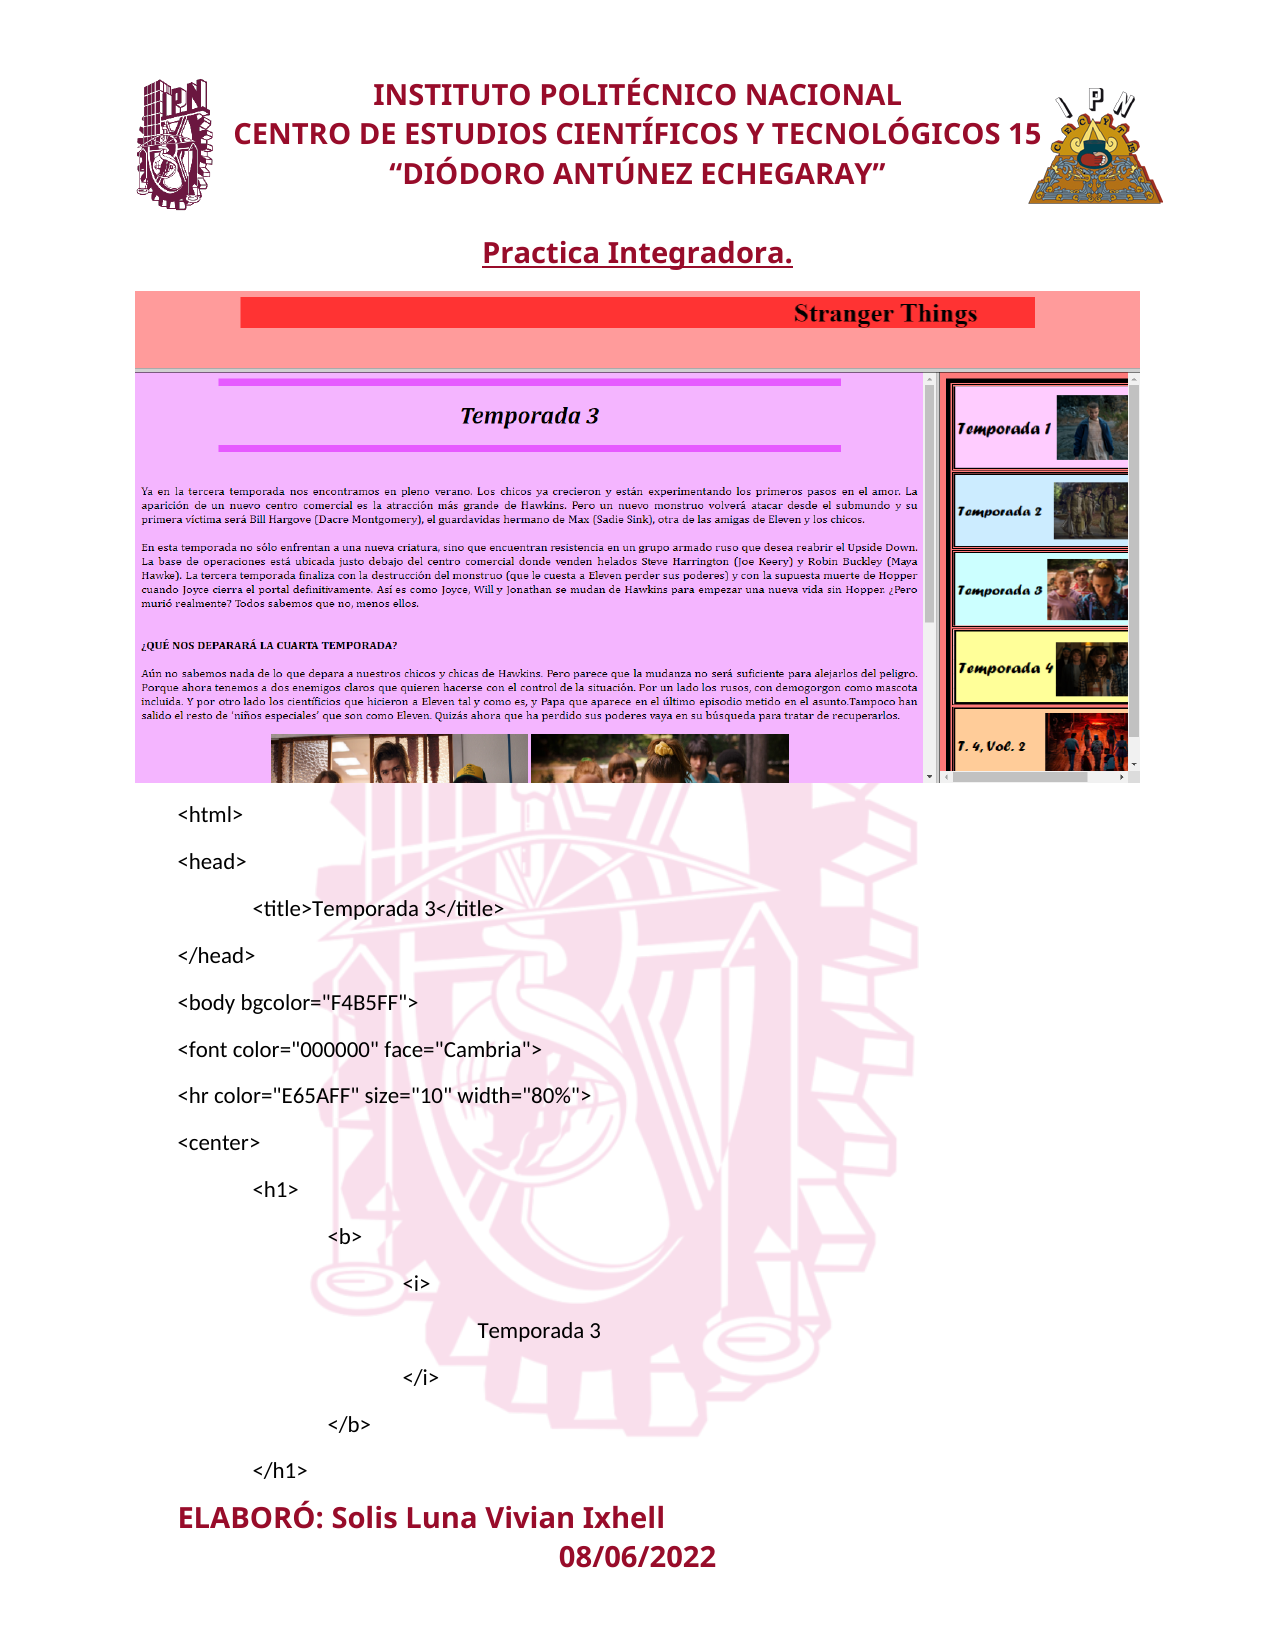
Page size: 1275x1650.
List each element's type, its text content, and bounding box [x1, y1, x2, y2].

text <font color="000000" face="Cambria"> [177, 1035, 1098, 1063]
text </h1> [177, 1457, 1098, 1485]
text <b> [177, 1222, 1098, 1250]
picture [129, 74, 224, 214]
text <html> [177, 800, 1098, 828]
text <hr color="E65AFF" size="10" width="80%"> [177, 1082, 1098, 1110]
picture [1022, 74, 1167, 219]
text <i> [177, 1269, 1098, 1297]
text Temporada 3 [177, 1316, 1098, 1344]
text <h1> [177, 1175, 1098, 1203]
picture [135, 291, 1140, 783]
text </i> [177, 1363, 1098, 1391]
text <body bgcolor="F4B5FF"> [177, 988, 1098, 1016]
text <head> [177, 847, 1098, 875]
text </b> [177, 1410, 1098, 1438]
text <title>Temporada 3</title> [177, 894, 1098, 922]
text </head> [177, 941, 1098, 969]
text <center> [177, 1128, 1098, 1157]
